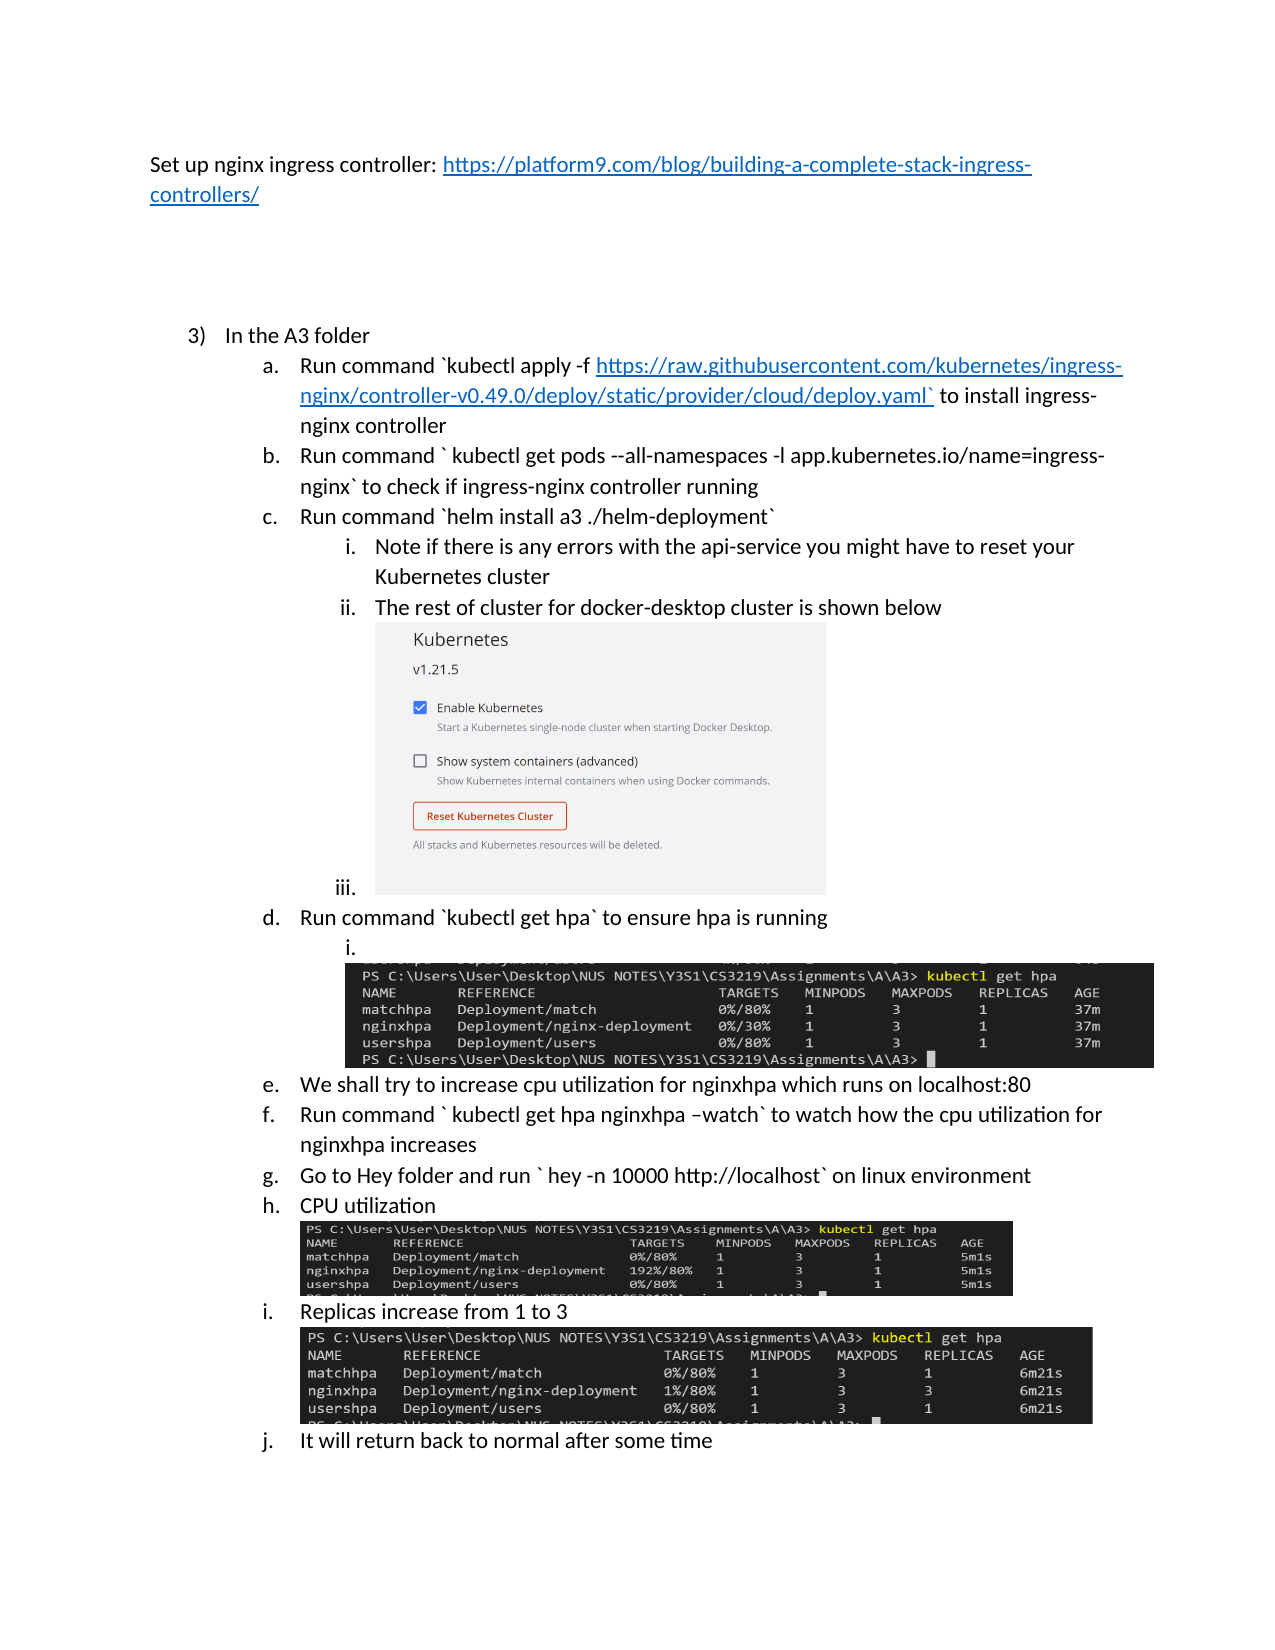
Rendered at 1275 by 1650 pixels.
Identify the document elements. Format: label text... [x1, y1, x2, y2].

list The rest of cluster for docker-desktop cluster is shown below [356, 593, 1125, 621]
list It will return back to normal after some time [262, 1426, 1125, 1454]
list Run command ` kubectl get pods --all-namespaces -l app.kubernetes.io/name=ingress-nginx` to check if ingress-nginx controller running [262, 442, 1125, 500]
list Go to Hey folder and run ` hey -n 10000 http://localhost` on linux environment [262, 1161, 1125, 1189]
text Set up nginx ingress controller: https://platform9.com/blog/building-a-complete-stack-ingress-controllers/ [150, 150, 1125, 208]
picture [345, 963, 1154, 1068]
picture [375, 622, 827, 895]
list Run command `helm install a3 ./helm-deployment` [262, 502, 1125, 530]
list Run command ` kubectl get hpa nginxhpa –watch` to watch how the cpu utilization for nginxhpa increases [262, 1100, 1125, 1158]
picture [300, 1327, 1093, 1424]
list Note if there is any errors with the api-service you might have to reset your Kubernetes cluster [356, 532, 1125, 591]
picture [300, 1221, 1013, 1296]
list Replicas increase from 1 to 3 [262, 1297, 1125, 1325]
list We shall try to increase cpu utilization for nginxhpa which runs on localhost:80 [262, 1070, 1125, 1098]
list Run command `kubectl apply -f https://raw.githubusercontent.com/kubernetes/ingress-nginx/controller-v0.49.0/deploy/static/provider/cloud/deploy.yaml` to install ingress-nginx controller [262, 351, 1125, 439]
list In the A3 folder [187, 321, 1125, 349]
list Run command `kubectl get hpa` to ensure hpa is running [262, 903, 1125, 931]
